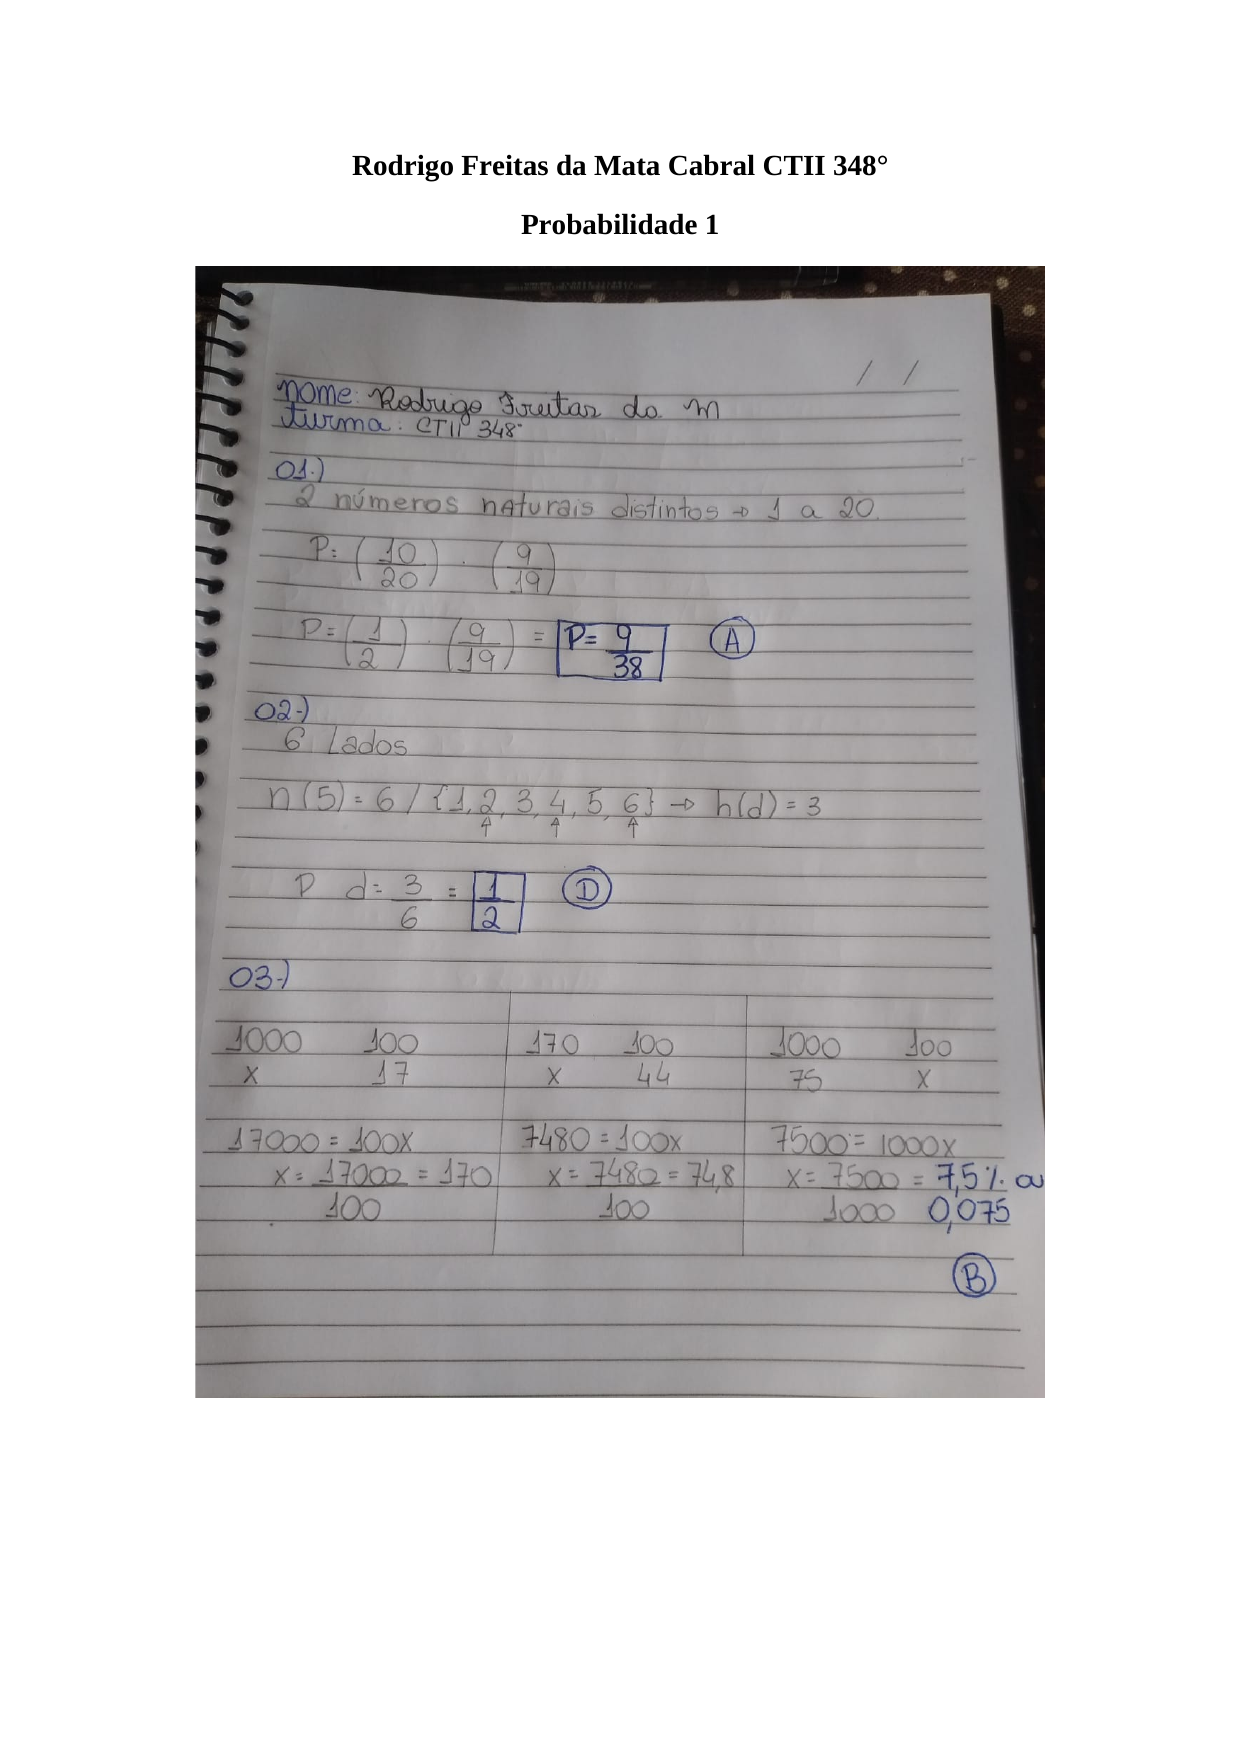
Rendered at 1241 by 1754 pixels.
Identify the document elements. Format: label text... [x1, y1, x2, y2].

picture [195, 266, 1045, 1398]
text Rodrigo Freitas da Mata Cabral CTII 348° [177, 148, 1063, 181]
text Probabilidade 1 [177, 207, 1063, 241]
